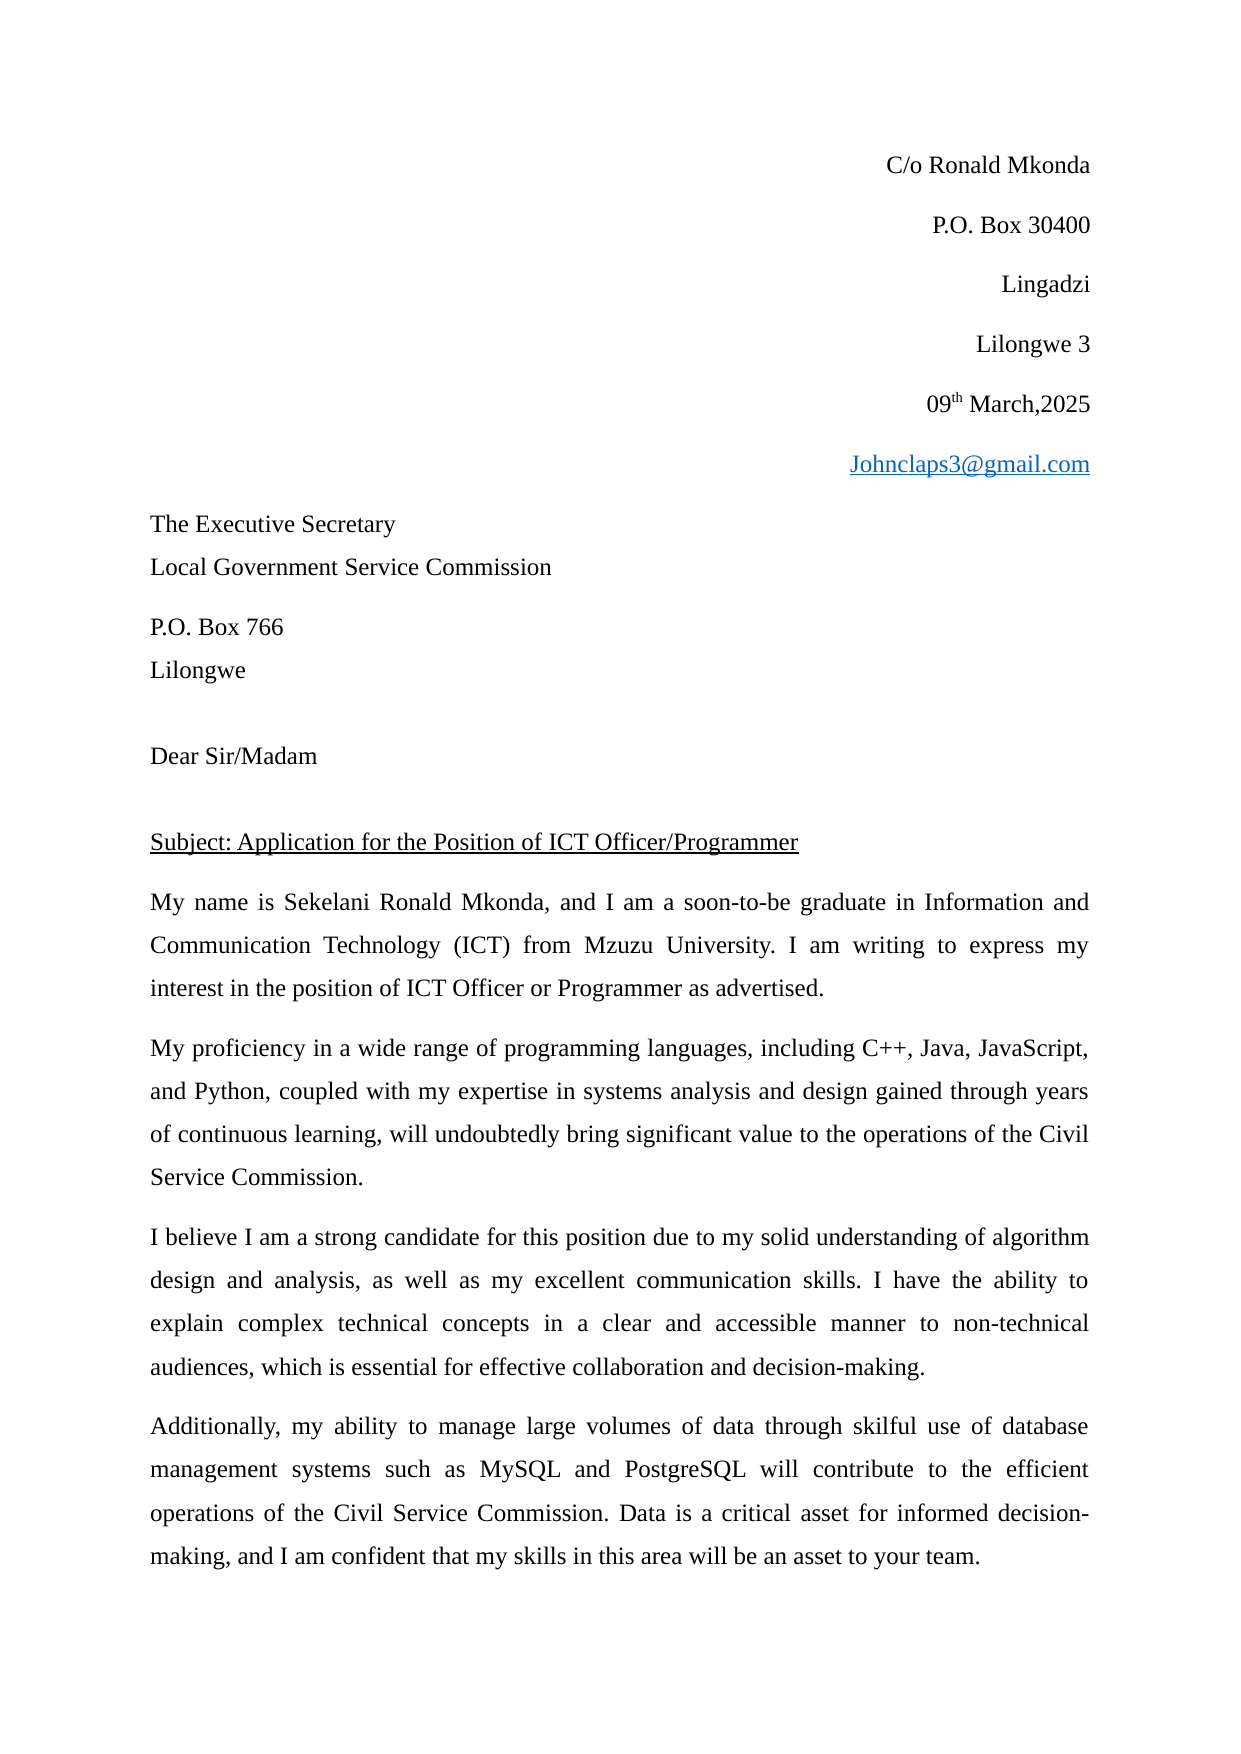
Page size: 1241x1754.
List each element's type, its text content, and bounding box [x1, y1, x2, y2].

text The Executive Secretary Local Government Service Commission [150, 509, 1090, 581]
text P.O. Box 30400 [150, 210, 1090, 238]
text P.O. Box 766 Lilongwe Dear Sir/Madam Subject: Application for the Position of ICT Officer/Programmer [150, 612, 1090, 856]
text I believe I am a strong candidate for this position due to my solid understanding of algorithm design and analysis, as well as my excellent communication skills. I have the ability to explain complex technical concepts in a clear and accessible manner to non-technical audiences, which is essential for effective collaboration and decision-making. [150, 1222, 1090, 1380]
text Lilongwe 3 [150, 329, 1090, 358]
text My proficiency in a wide range of programming languages, including C++, Java, JavaScript, and Python, coupled with my expertise in systems analysis and design gained through years of continuous learning, will undoubtedly bring significant value to the operations of the Civil Service Commission. [150, 1033, 1090, 1191]
text My name is Sekelani Ronald Mkonda, and I am a soon-to-be graduate in Information and Communication Technology (ICT) from Mzuzu University. I am writing to express my interest in the position of ICT Officer or Programmer as advertised. [150, 887, 1090, 1002]
text Lingadzi [150, 269, 1090, 298]
text 09th March,2025 [150, 389, 1090, 418]
text C/o Ronald Mkonda [150, 150, 1090, 179]
text Johnclaps3@gmail.com [150, 449, 1090, 478]
text Additionally, my ability to manage large volumes of data through skilful use of database management systems such as MySQL and PostgreSQL will contribute to the efficient operations of the Civil Service Commission. Data is a critical asset for informed decision-making, and I am confident that my skills in this area will be an asset to your team. [150, 1411, 1090, 1569]
